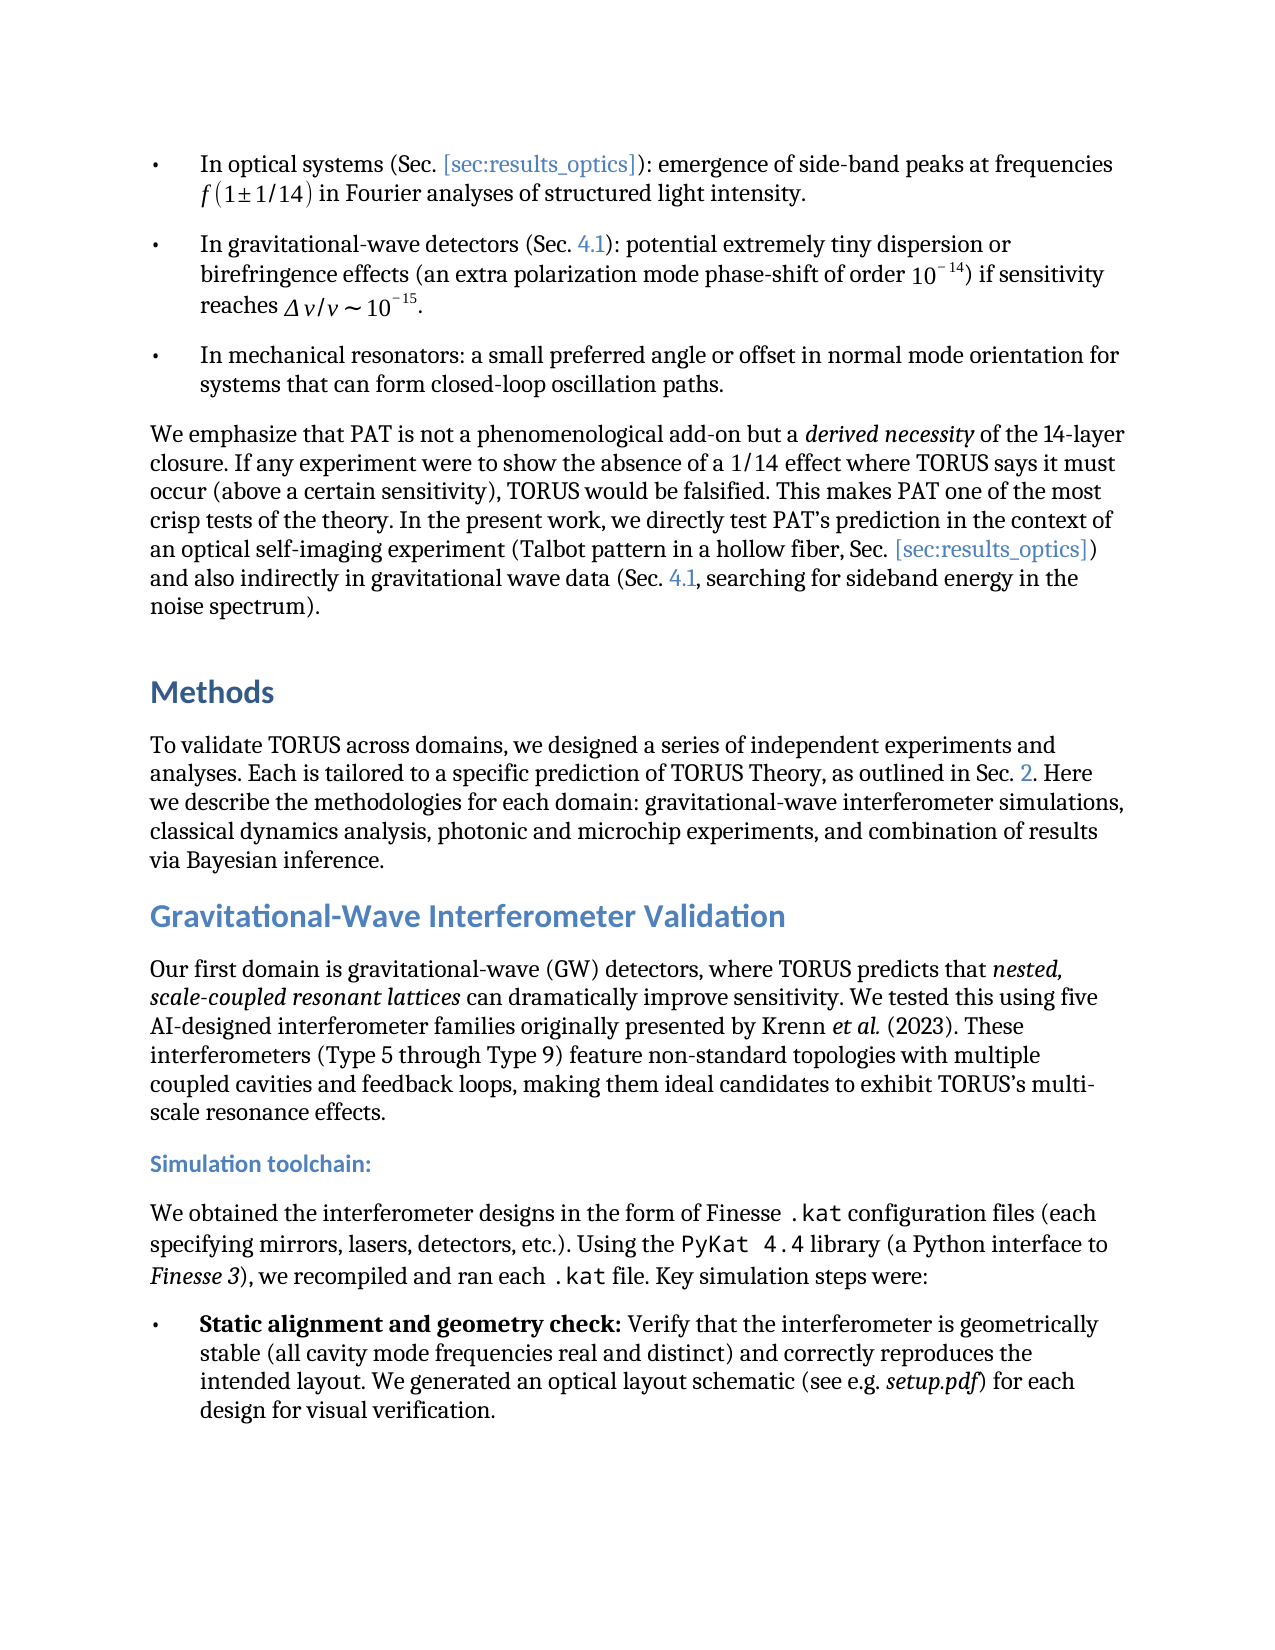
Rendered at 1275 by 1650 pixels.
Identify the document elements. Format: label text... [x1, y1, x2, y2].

text We emphasize that PAT is not a phenomenological add-on but a derived necessity of the 14-layer closure. If any experiment were to show the absence of a effect where TORUS says it must occur (above a certain sensitivity), TORUS would be falsified. This makes PAT one of the most crisp tests of the theory. In the present work, we directly test PAT’s prediction in the context of an optical self-imaging experiment (Talbot pattern in a hollow fiber, Sec. [sec:results_optics]) and also indirectly in gravitational wave data (Sec. 4.1, searching for sideband energy in the noise spectrum). [150, 420, 1125, 621]
subtitle Gravitational-Wave Interferometer Validation [150, 895, 1125, 936]
text Our first domain is gravitational-wave (GW) detectors, where TORUS predicts that nested, scale-coupled resonant lattices can dramatically improve sensitivity. We tested this using five AI-designed interferometer families originally presented by Krenn et al. (2023). These interferometers (Type 5 through Type 9) feature non-standard topologies with multiple coupled cavities and feedback loops, making them ideal candidates to exhibit TORUS’s multi-scale resonance effects. [150, 954, 1125, 1127]
list In mechanical resonators: a small preferred angle or offset in normal mode orientation for systems that can form closed-loop oscillation paths. [150, 341, 1125, 399]
list Static alignment and geometry check: Verify that the interferometer is geometrically stable (all cavity mode frequencies real and distinct) and correctly reproduces the intended layout. We generated an optical layout schematic (see e.g. setup.pdf) for each design for visual verification. [150, 1310, 1125, 1425]
list In gravitational-wave detectors (Sec. 4.1): potential extremely tiny dispersion or birefringence effects (an extra polarization mode phase-shift of order ) if sensitivity reaches . [150, 229, 1125, 321]
text We obtained the interferometer designs in the form of Finesse .kat configuration files (each specifying mirrors, lasers, detectors, etc.). Using the PyKat 4.4 library (a Python interface to Finesse 3), we recompiled and ran each .kat file. Key simulation steps were: [150, 1197, 1125, 1291]
subtitle Methods [150, 671, 1125, 712]
subtitle Simulation toolchain: [150, 1148, 1125, 1178]
list In optical systems (Sec. [sec:results_optics]): emergence of side-band peaks at frequencies in Fourier analyses of structured light intensity. [150, 150, 1125, 209]
text To validate TORUS across domains, we designed a series of independent experiments and analyses. Each is tailored to a specific prediction of TORUS Theory, as outlined in Sec. 2. Here we describe the methodologies for each domain: gravitational-wave interferometer simulations, classical dynamics analysis, photonic and microchip experiments, and combination of results via Bayesian inference. [150, 731, 1125, 874]
